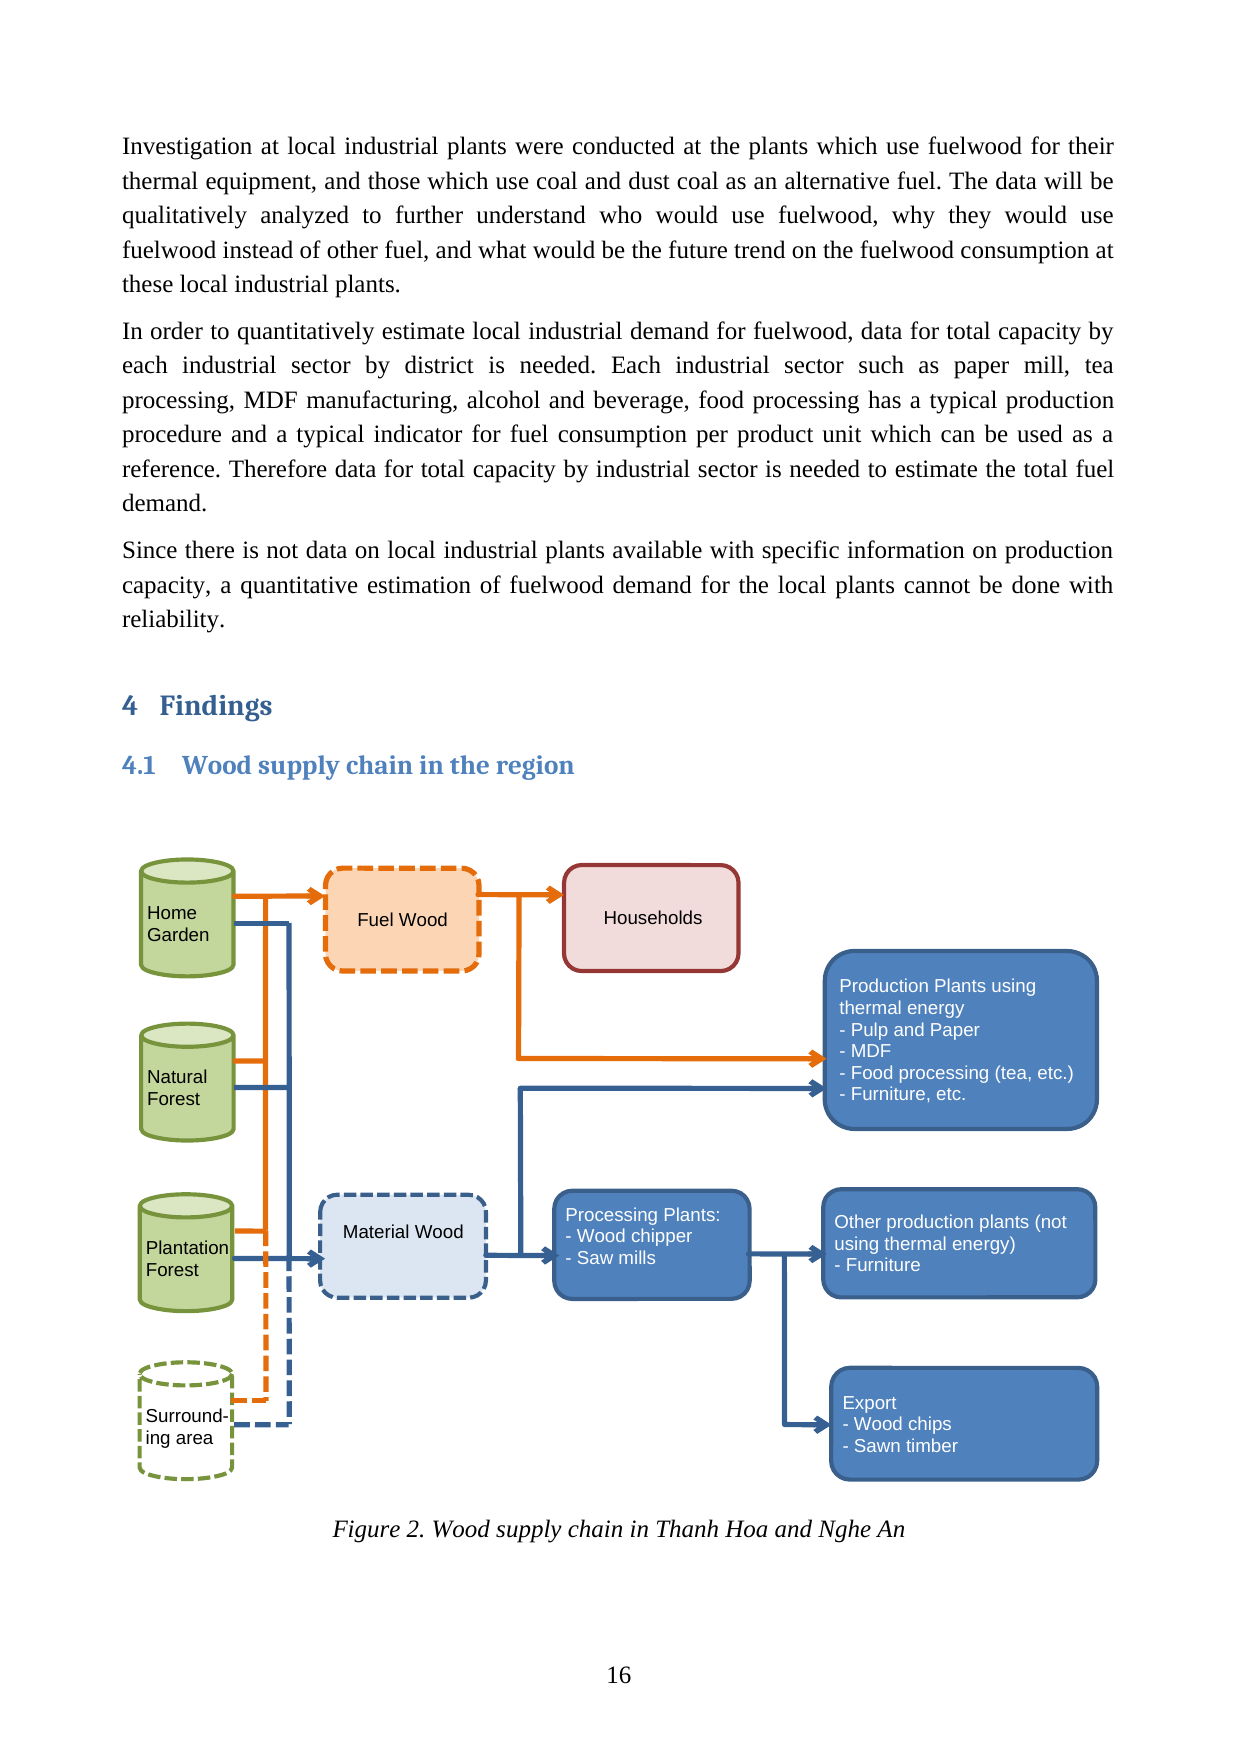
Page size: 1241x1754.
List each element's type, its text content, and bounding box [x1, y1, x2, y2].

text Investigation at local industrial plants were conducted at the plants which use fuelwood for their thermal equipment, and those which use coal and dust coal as an alternative fuel. The data will be qualitatively analyzed to further understand who would use fuelwood, why they would use fuelwood instead of other fuel, and what would be the future trend on the fuelwood consumption at these local industrial plants. [122, 131, 1115, 298]
text In order to quantitatively estimate local industrial demand for fuelwood, data for total capacity by each industrial sector by district is needed. Each industrial sector such as paper mill, tea processing, MDF manufacturing, alcohol and beverage, food processing has a typical production procedure and a typical indicator for fuel consumption per product unit which can be used as a reference. Therefore data for total capacity by industrial sector is needed to estimate the total fuel demand. [122, 316, 1115, 517]
subtitle Wood supply chain in the region [122, 750, 1115, 781]
subtitle Findings [122, 689, 1115, 722]
text Since there is not data on local industrial plants available with specific information on production capacity, a quantitative estimation of fuelwood demand for the local plants cannot be done with reliability. [122, 536, 1115, 633]
text Figure 2. Wood supply chain in Thanh Hoa and Nghe An [122, 1514, 1115, 1542]
